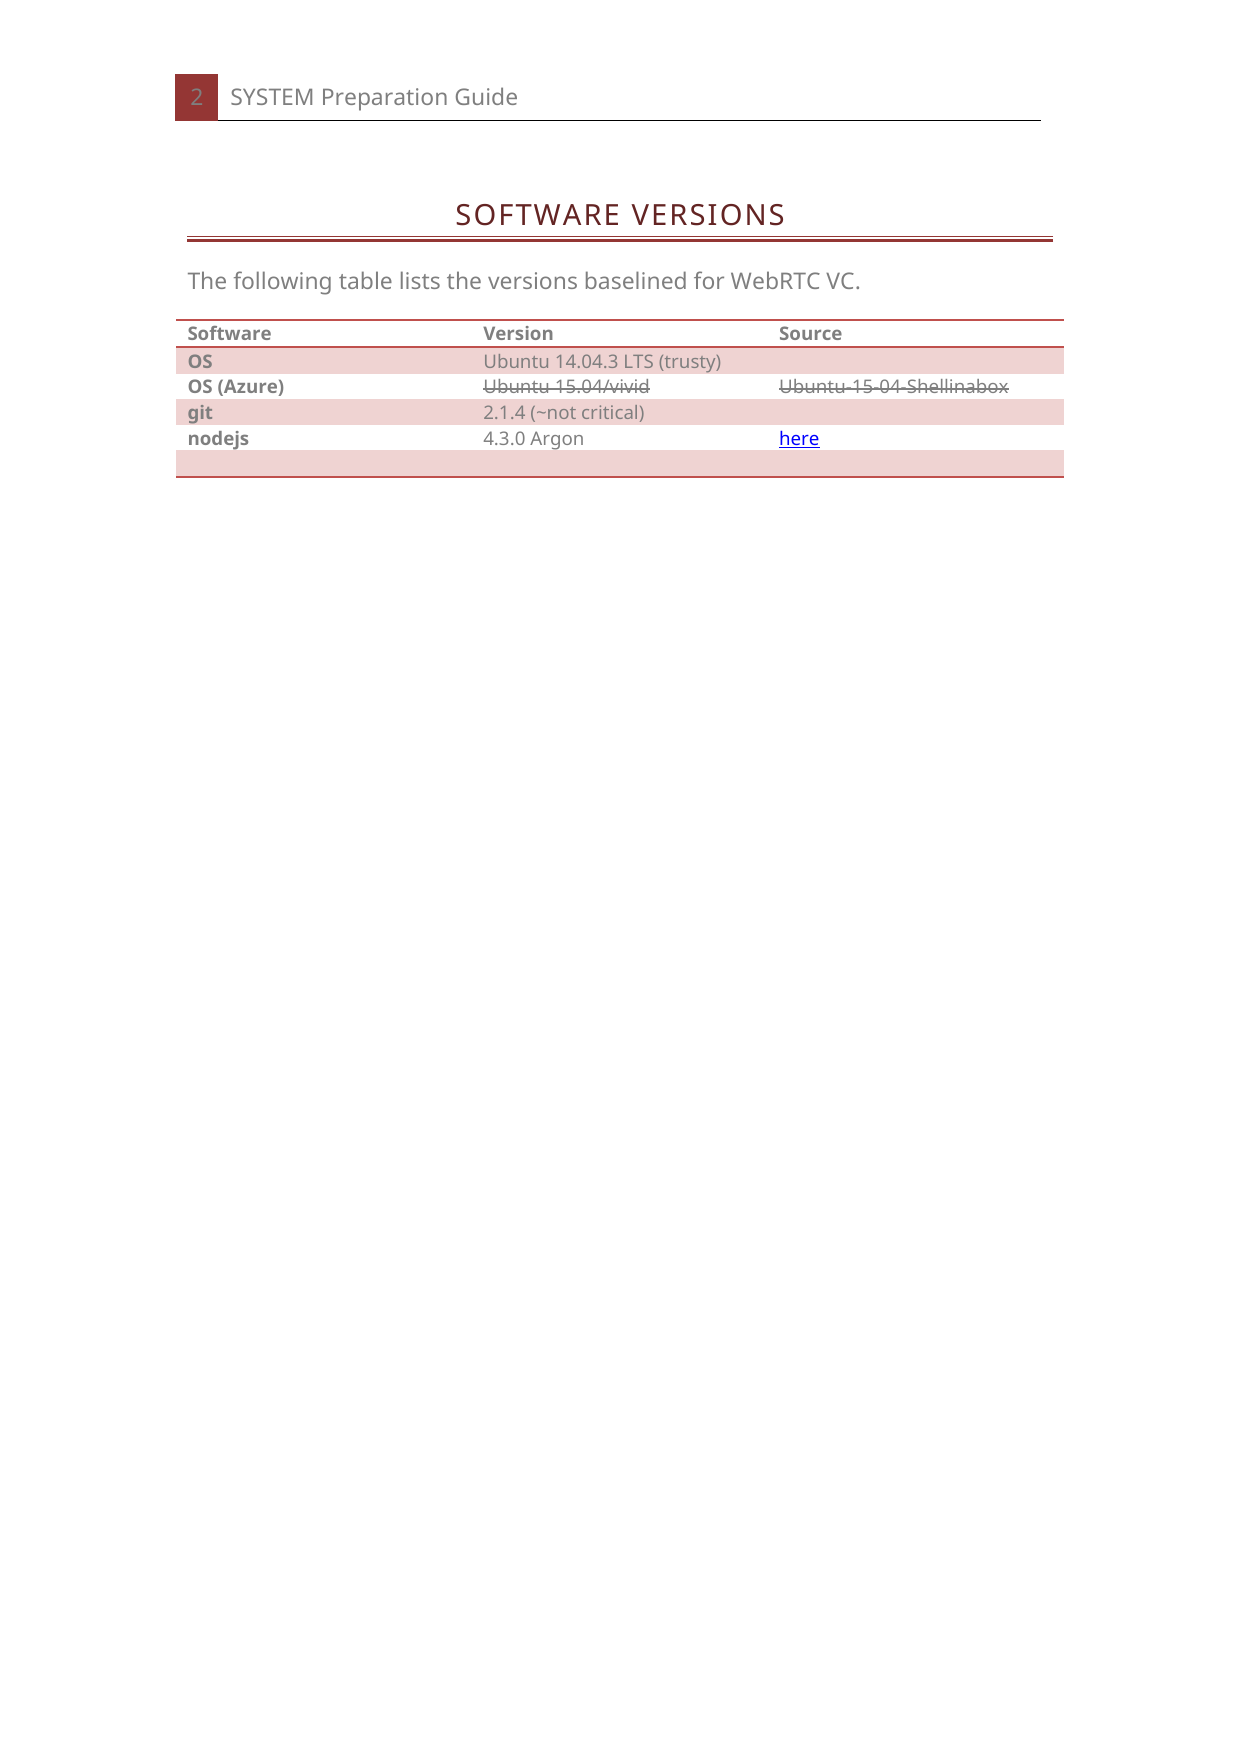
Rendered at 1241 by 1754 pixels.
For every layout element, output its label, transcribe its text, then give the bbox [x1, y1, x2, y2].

table_cell [176, 450, 472, 476]
table_cell 2.1.4 (~not critical) [472, 399, 768, 425]
subtitle Software Versions [187, 194, 1053, 236]
table_cell [768, 450, 1064, 476]
table_cell OS (Azure) [176, 374, 472, 399]
table_cell nodejs [176, 425, 472, 450]
table_cell Ubuntu 14.04.3 LTS (trusty) [472, 348, 768, 374]
table_cell Ubuntu-15-04-Shellinabox [768, 374, 1064, 399]
table_header Version [472, 321, 768, 346]
table_cell [768, 348, 1064, 374]
table_cell [768, 399, 1064, 425]
table_cell OS [176, 348, 472, 374]
table_cell [472, 450, 768, 476]
table_cell 4.3.0 Argon [472, 425, 768, 450]
table_header Source [768, 321, 1064, 346]
table_header Software [176, 321, 472, 346]
table_cell Ubuntu 15.04/vivid [472, 374, 768, 399]
table_cell here [768, 425, 1064, 450]
text The following table lists the versions baselined for WebRTC VC. [187, 265, 1053, 296]
table_cell git [176, 399, 472, 425]
